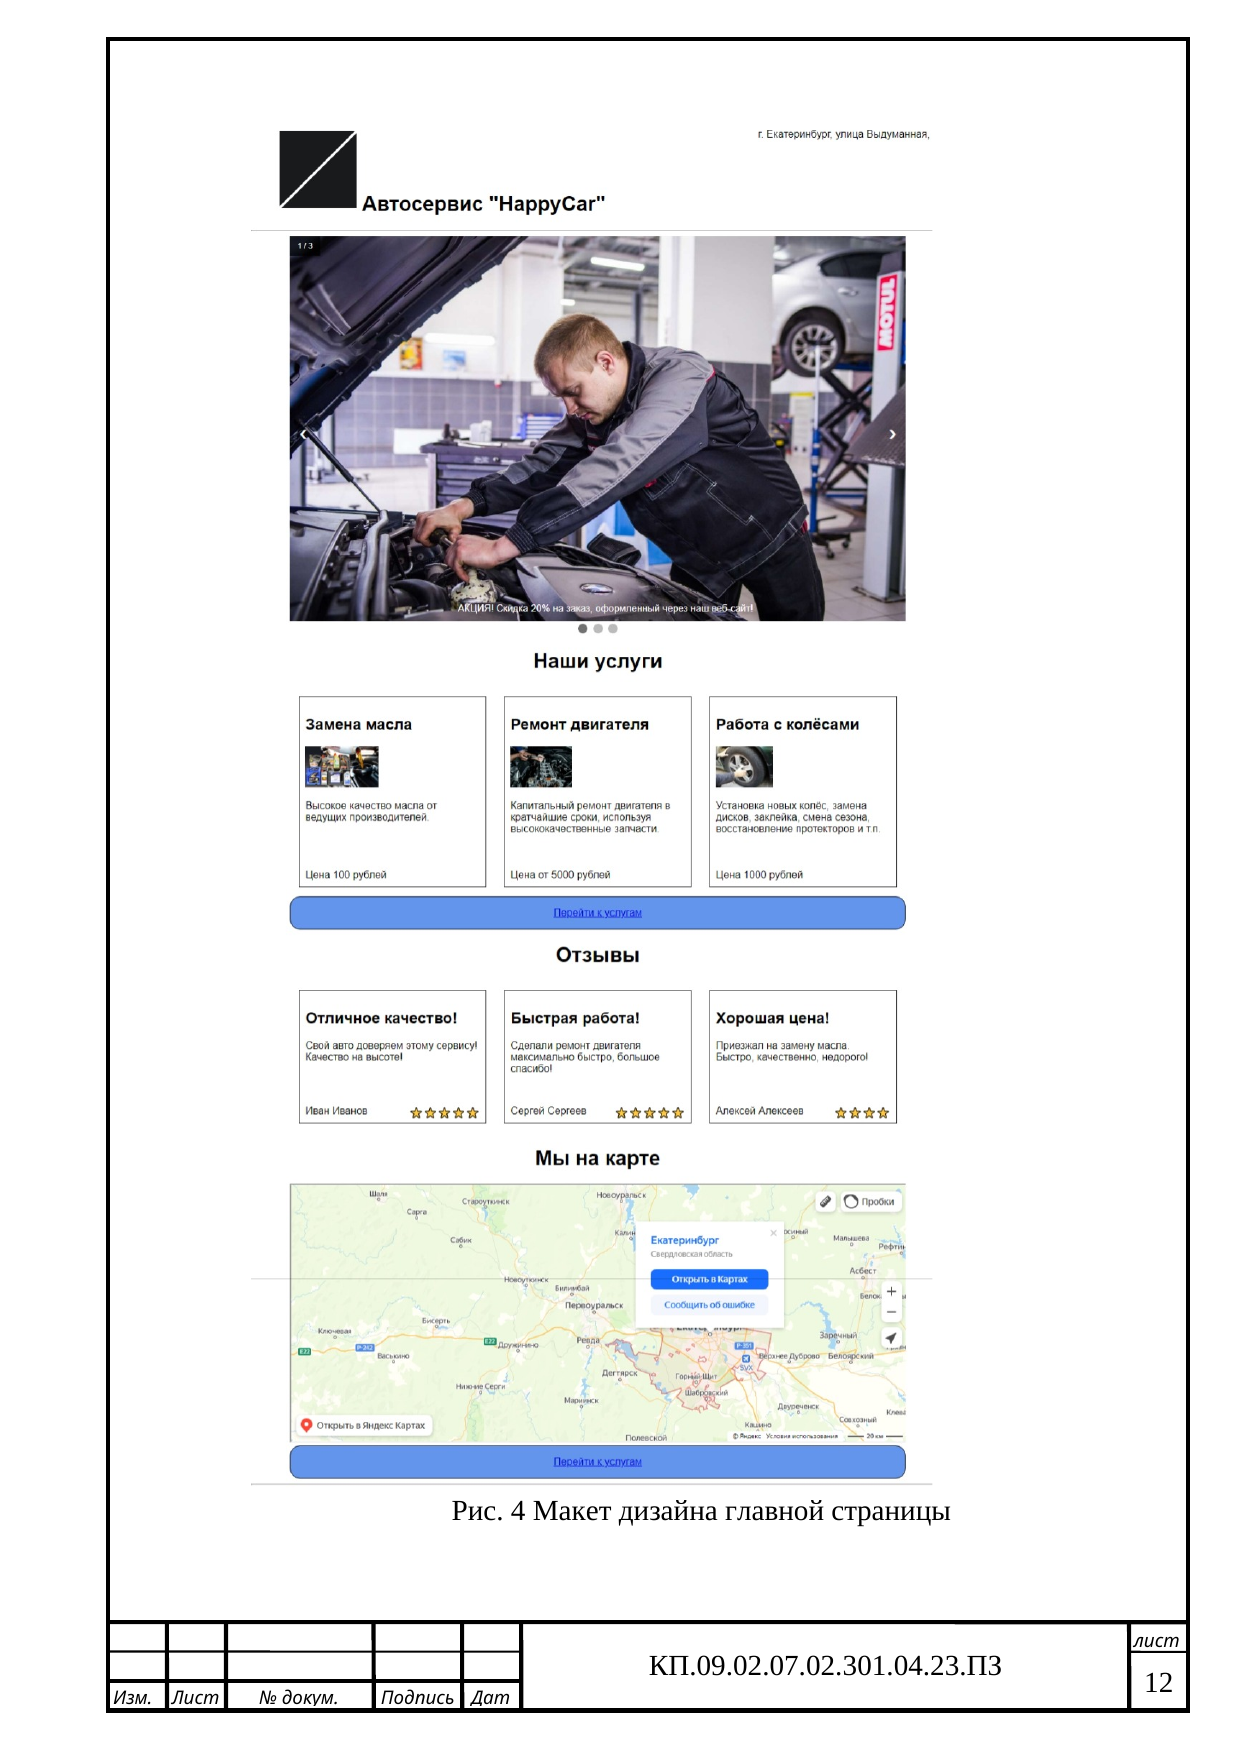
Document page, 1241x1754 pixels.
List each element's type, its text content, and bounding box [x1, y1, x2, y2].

picture [251, 118, 933, 1489]
text Рис. 4 Макет дизайна главной страницы [177, 1493, 1152, 1526]
